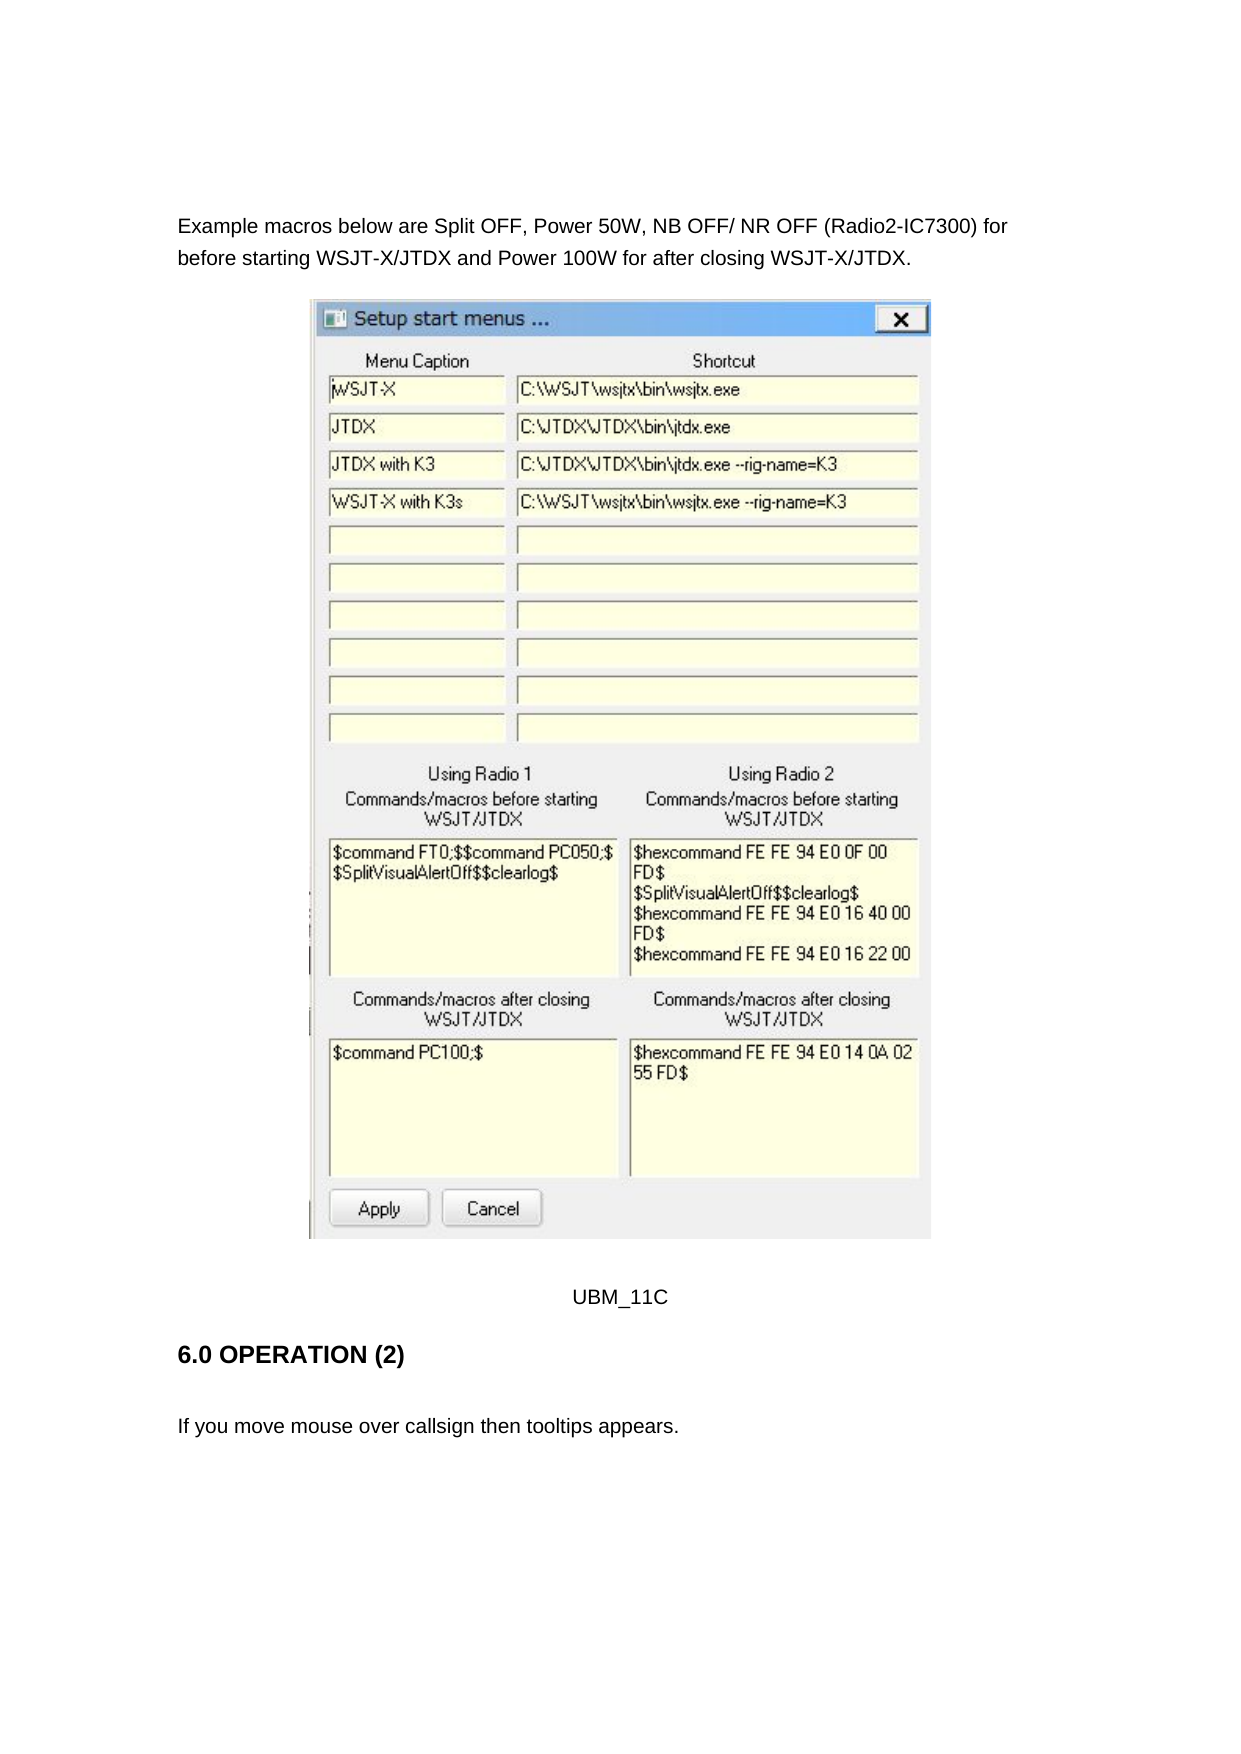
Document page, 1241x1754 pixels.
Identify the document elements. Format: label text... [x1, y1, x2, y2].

subtitle 6.0 OPERATION (2) [177, 1338, 1063, 1371]
text If you move mouse over callsign then tooltips appears. [177, 1409, 1063, 1442]
text UBM_11C [177, 1281, 1063, 1313]
text Example macros below are Split OFF, Power 50W, NB OFF/ NR OFF (Radio2-IC7300) for before starting WSJT-X/JTDX and Power 100W for after closing WSJT-X/JTDX. [177, 209, 1063, 274]
picture [309, 299, 932, 1239]
